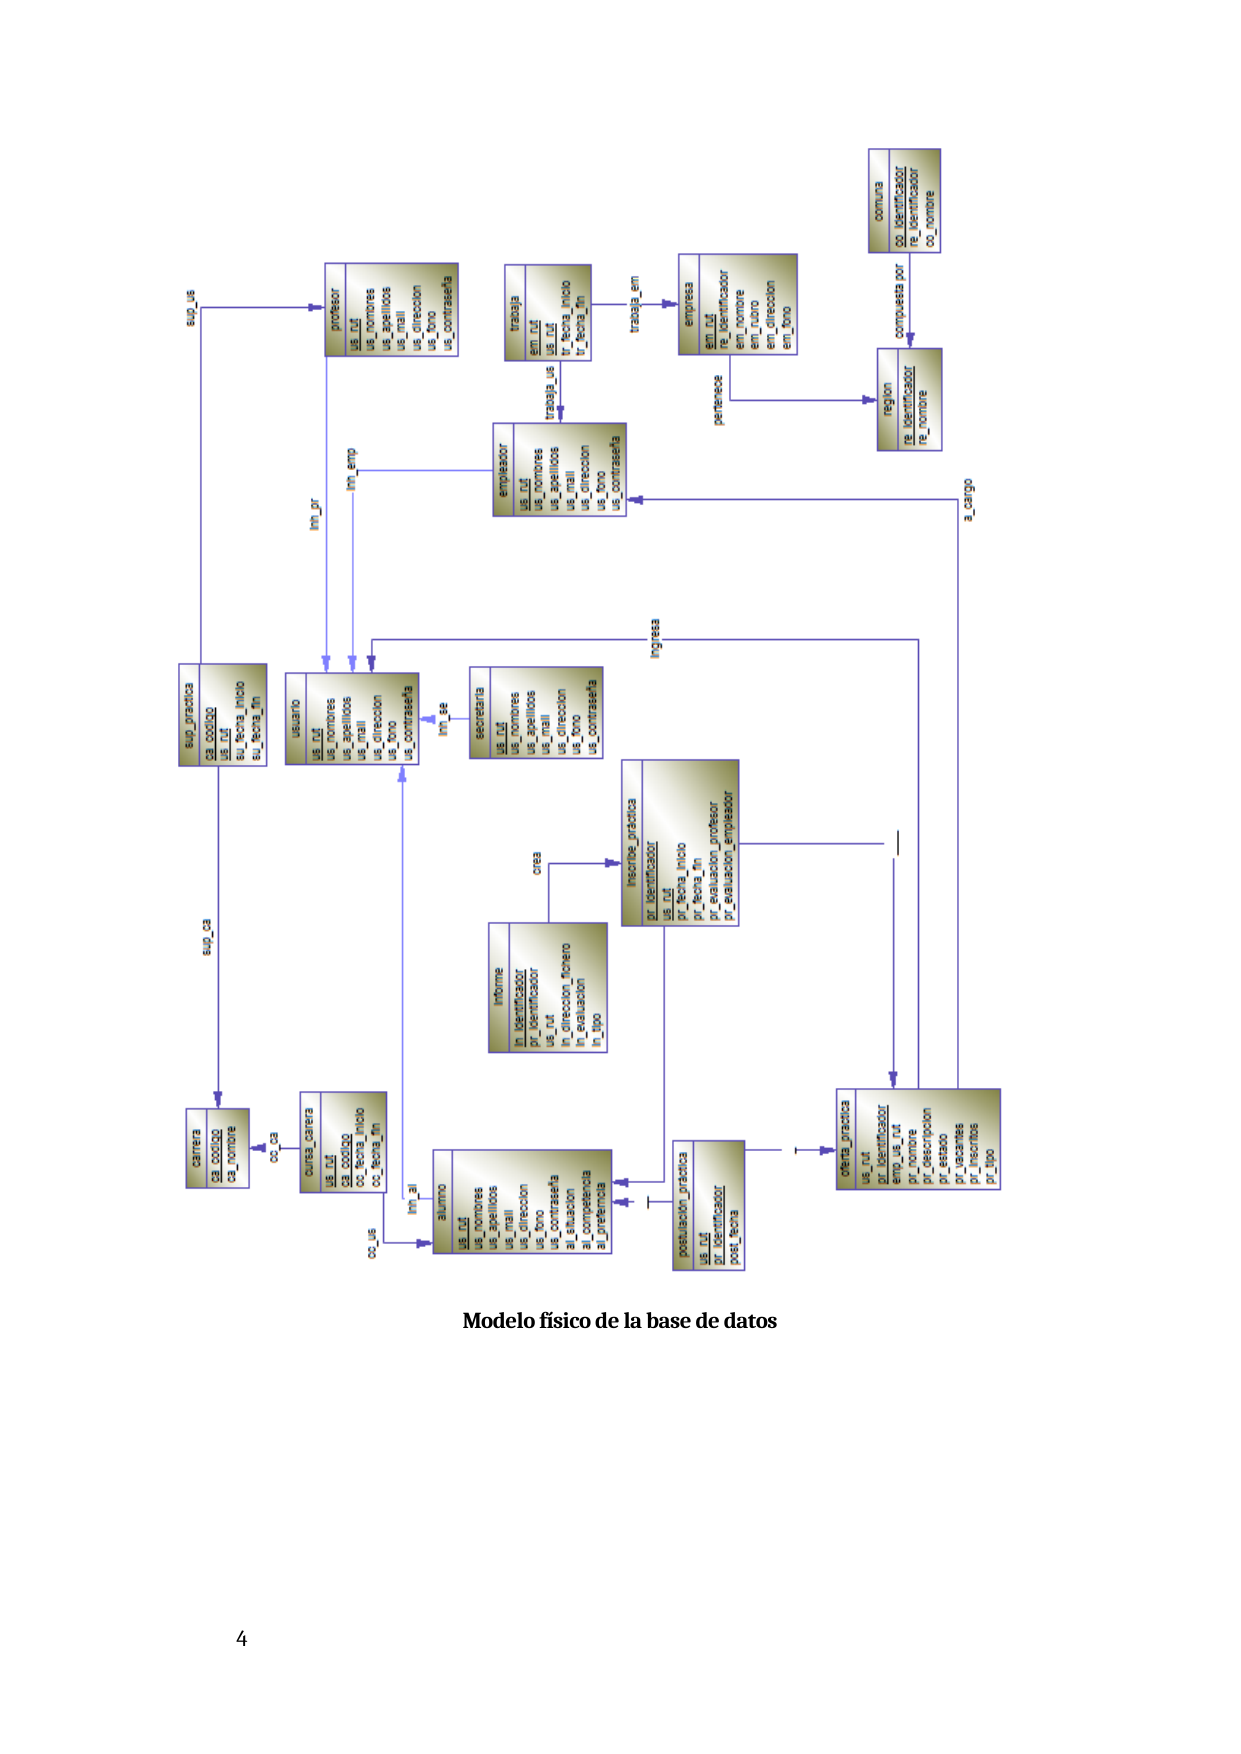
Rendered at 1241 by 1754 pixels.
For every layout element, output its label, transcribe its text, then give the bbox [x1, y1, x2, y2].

text Modelo físico de la base de datos [177, 1308, 1063, 1334]
picture [177, 147, 1013, 1282]
